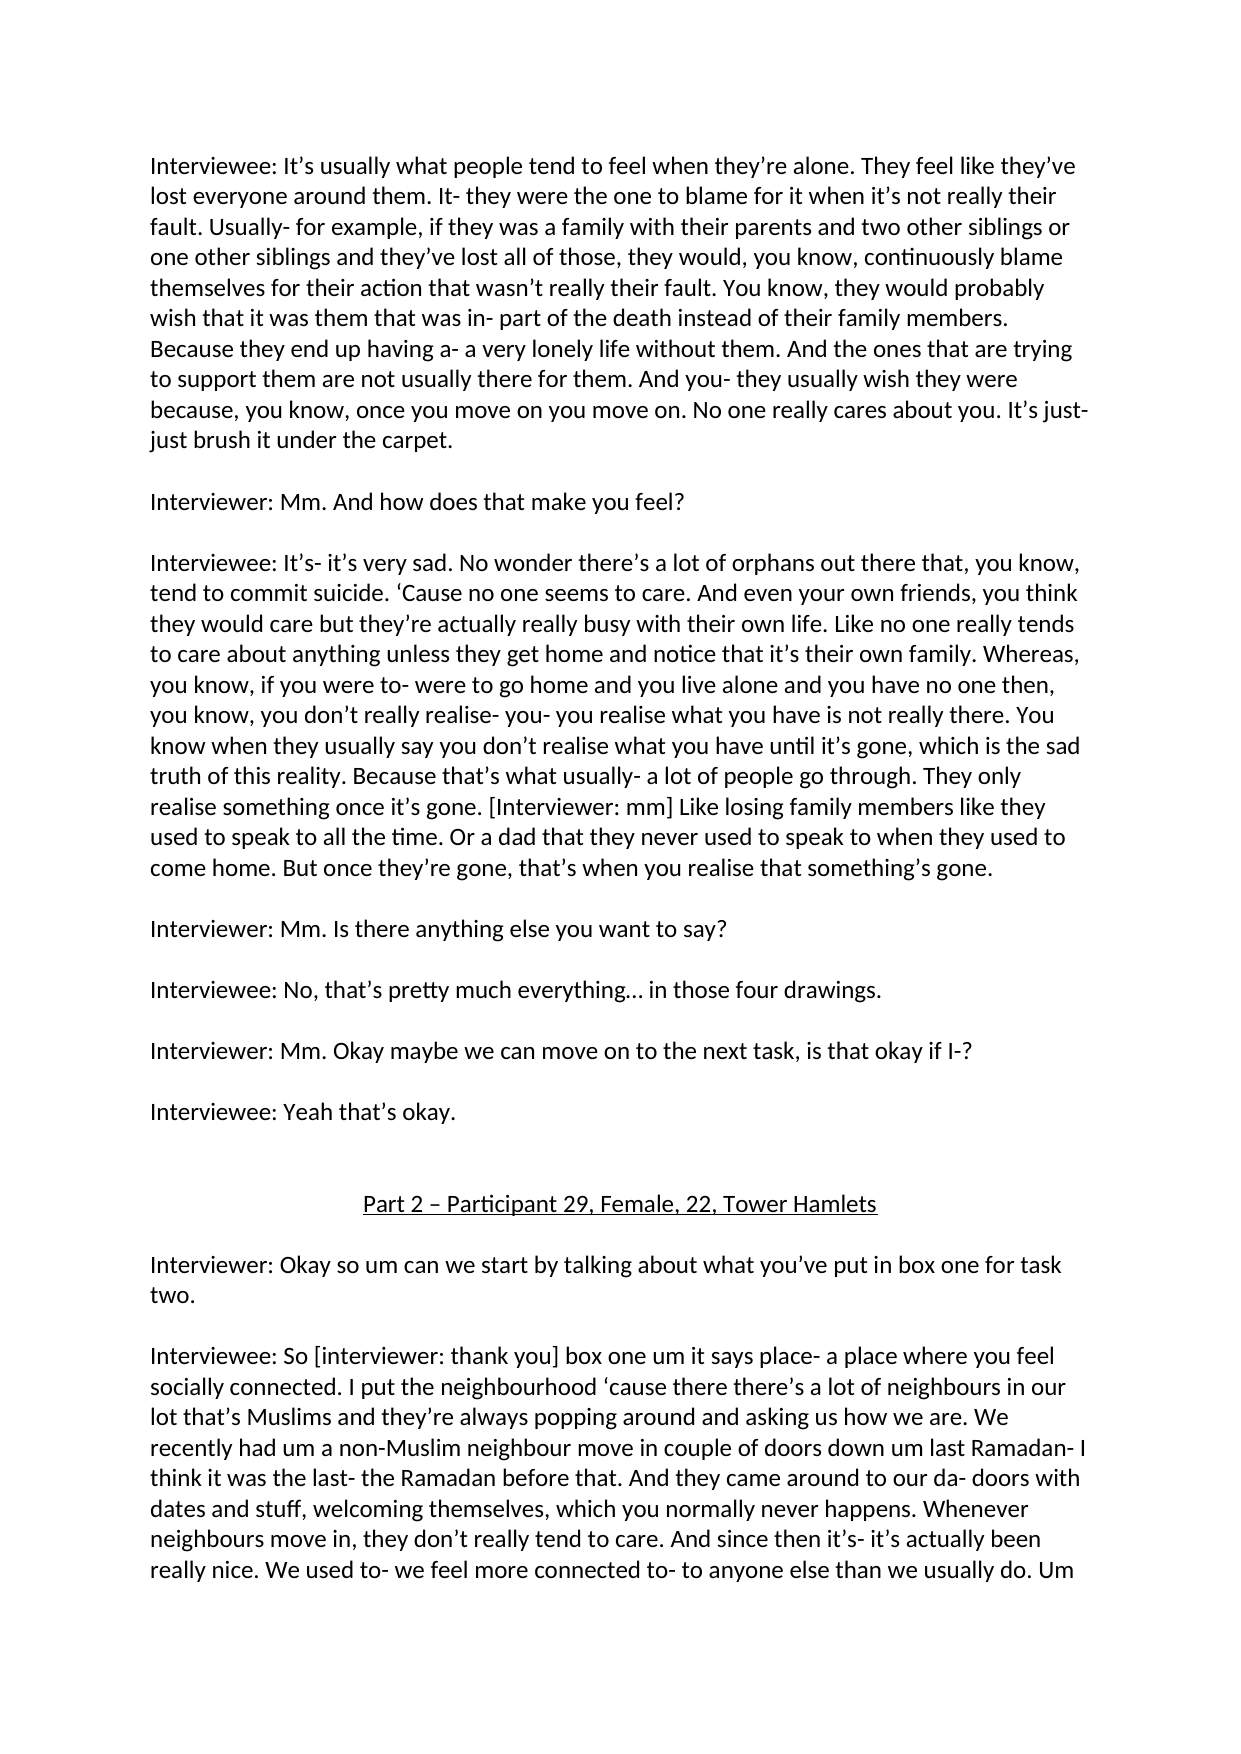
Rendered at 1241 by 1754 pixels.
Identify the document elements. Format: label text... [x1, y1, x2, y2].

text Interviewer: Mm. And how does that make you feel? [150, 486, 1090, 516]
text Interviewee: It’s- it’s very sad. No wonder there’s a lot of orphans out there that, you know, tend to commit suicide. ‘Cause no one seems to care. And even your own friends, you think they would care but they’re actually really busy with their own life. Like no one really tends to care about anything unless they get home and notice that it’s their own family. Whereas, you know, if you were to- were to go home and you live alone and you have no one then, you know, you don’t really realise- you- you realise what you have is not really there. You know when they usually say you don’t realise what you have until it’s gone, which is the sad truth of this reality. Because that’s what usually- a lot of people go through. They only realise something once it’s gone. [Interviewer: mm] Like losing family members like they used to speak to all the time. Or a dad that they never used to speak to when they used to come home. But once they’re gone, that’s when you realise that something’s gone. [150, 547, 1090, 882]
text Part 2 – Participant 29, Female, 22, Tower Hamlets [150, 1188, 1090, 1218]
text Interviewer: Okay so um can we start by talking about what you’ve put in box one for task two. [150, 1249, 1090, 1310]
text Interviewer: Mm. Okay maybe we can move on to the next task, is that okay if I-? [150, 1035, 1090, 1066]
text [150, 1340, 1090, 1584]
text Interviewee: Yeah that’s okay. [150, 1096, 1090, 1127]
text Interviewer: Mm. Is there anything else you want to say? [150, 913, 1090, 943]
text Interviewee: It’s usually what people tend to feel when they’re alone. They feel like they’ve lost everyone around them. It- they were the one to blame for it when it’s not really their fault. Usually- for example, if they was a family with their parents and two other siblings or one other siblings and they’ve lost all of those, they would, you know, continuously blame themselves for their action that wasn’t really their fault. You know, they would probably wish that it was them that was in- part of the death instead of their family members. Because they end up having a- a very lonely life without them. And the ones that are trying to support them are not usually there for them. And you- they usually wish they were because, you know, once you move on you move on. No one really cares about you. It’s just- just brush it under the carpet. [150, 150, 1090, 455]
text Interviewee: No, that’s pretty much everything… in those four drawings. [150, 974, 1090, 1004]
